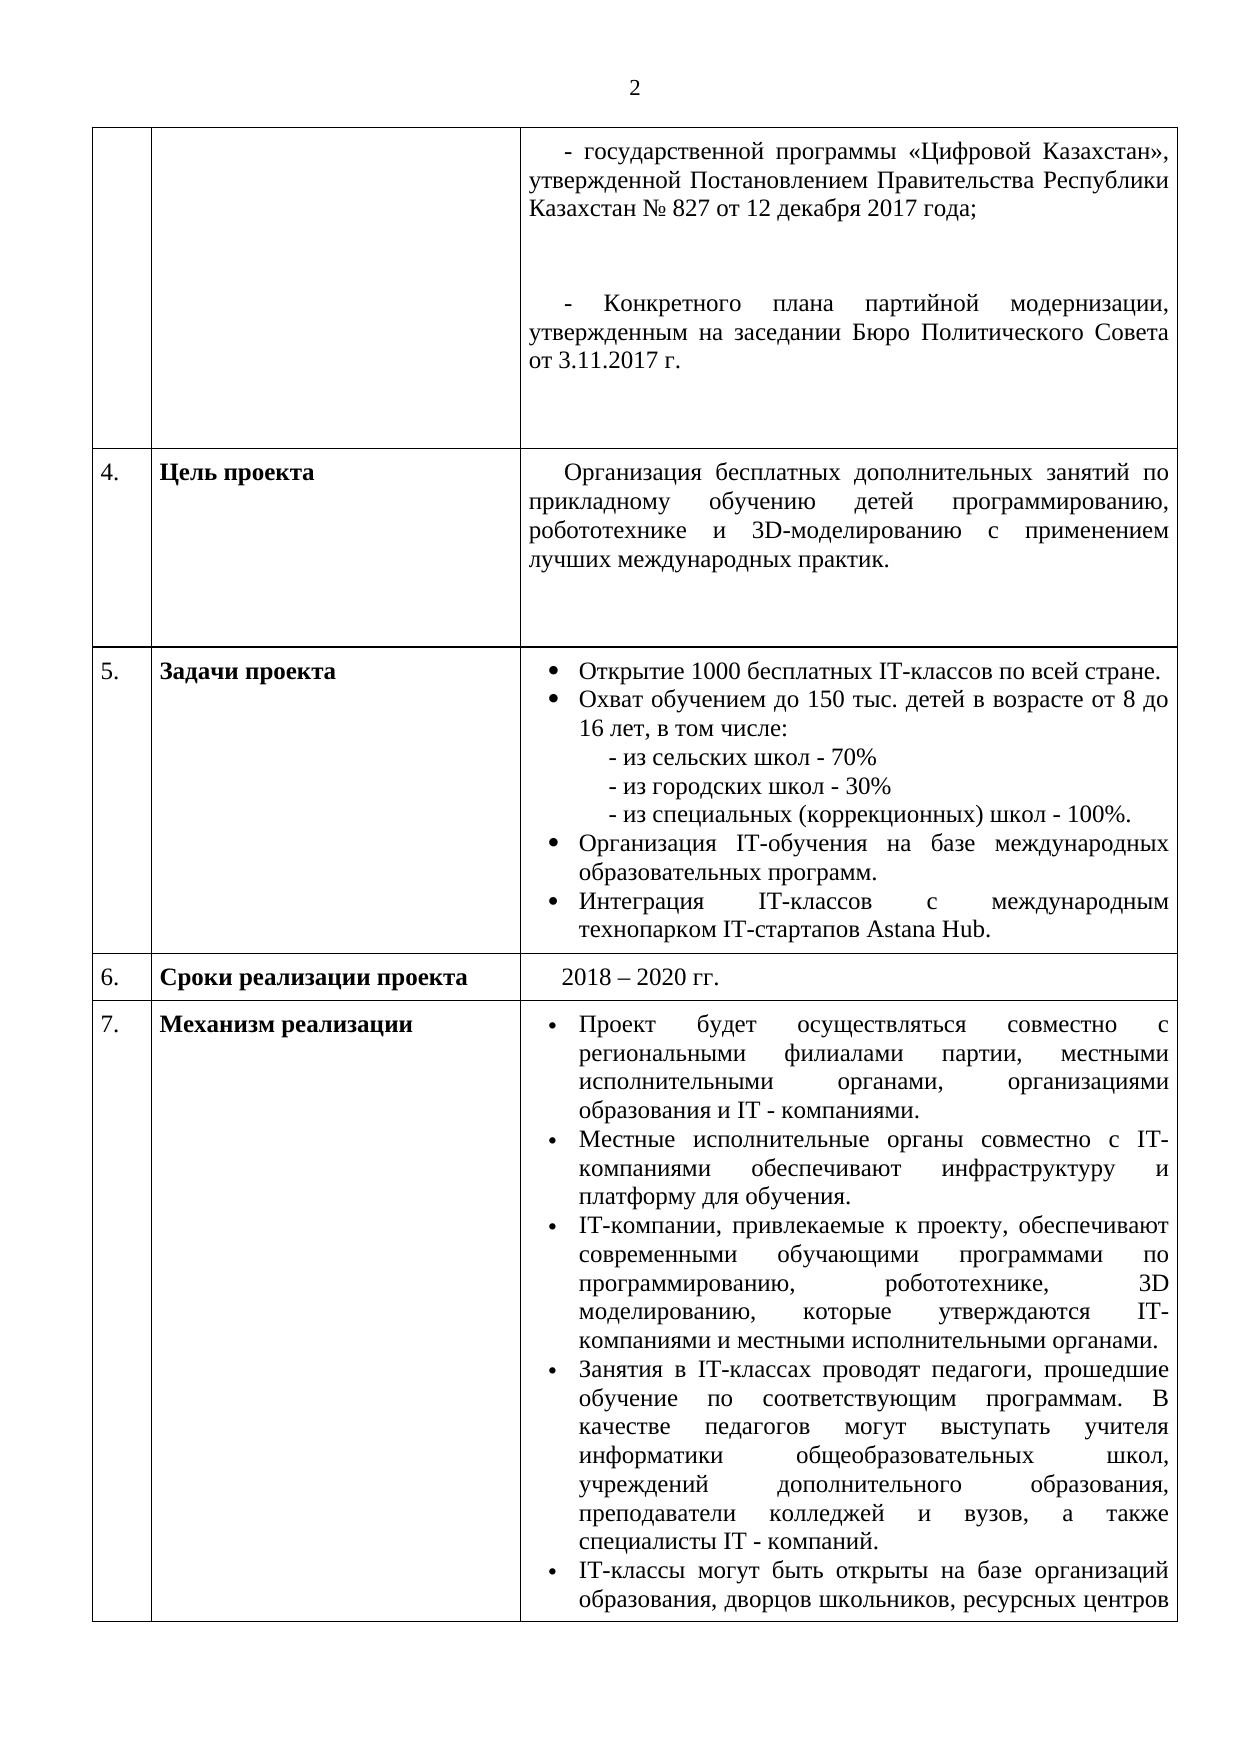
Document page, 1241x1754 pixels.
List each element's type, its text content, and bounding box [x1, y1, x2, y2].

table_cell 6. [93, 954, 151, 999]
table_cell Задачи проекта [152, 648, 520, 953]
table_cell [521, 1001, 1177, 1621]
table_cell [521, 128, 1177, 448]
table_cell 7. [93, 1001, 151, 1621]
table_cell Организация бесплатных дополнительных занятий по прикладному обучению детей программированию, робототехнике и 3D-моделированию с применением лучших международных практик. [521, 449, 1177, 646]
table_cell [152, 128, 520, 448]
table_cell Сроки реализации проекта [152, 954, 520, 999]
table_cell 3. [93, 128, 151, 448]
table_cell 5. [93, 648, 151, 953]
table_cell Механизм реализации [152, 1001, 520, 1621]
table_cell Цель проекта [152, 449, 520, 646]
table_cell 4. [93, 449, 151, 646]
table_cell 2018 – 2020 гг. [521, 954, 1177, 999]
table_cell Открытие 1000 бесплатных IT-классов по всей стране. Охват обучением до 150 тыс. детей в возрасте от 8 до 16 лет, в том числе: - из сельских школ - 70% - из городских школ - 30% - из специальных (коррекционных) школ - 100%. Организация IT-обучения на базе международных образовательных программ. Интеграция IT-классов с международным технопарком IT-стартапов Astana Hub. [521, 648, 1177, 953]
